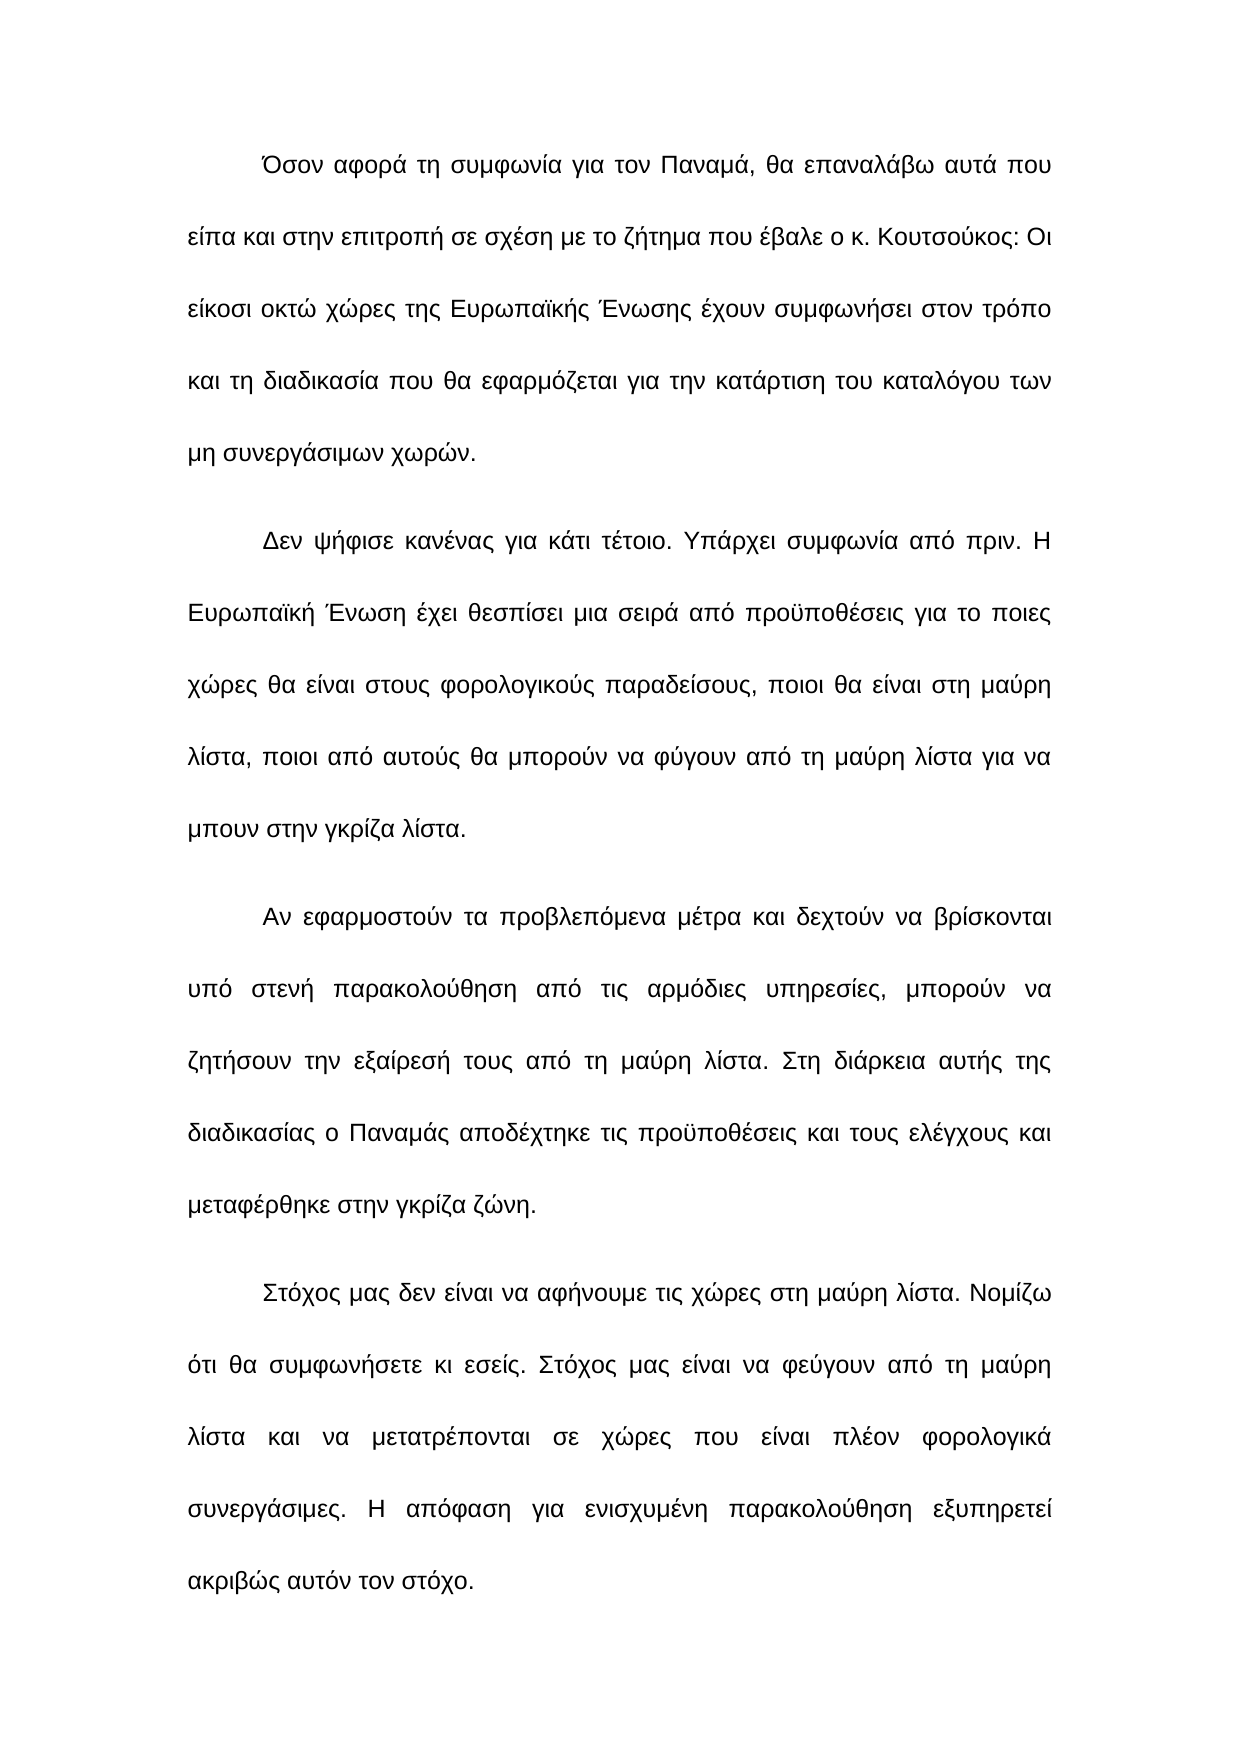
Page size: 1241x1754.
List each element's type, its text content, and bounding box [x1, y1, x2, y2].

text Όσον αφορά τη συμφωνία για τον Παναμά, θα επαναλάβω αυτά που είπα και στην επιτροπή σε σχέση με το ζήτημα που έβαλε ο κ. Κουτσούκος: Οι είκοσι οκτώ χώρες της Ευρωπαϊκής Ένωσης έχουν συμφωνήσει στον τρόπο και τη διαδικασία που θα εφαρμόζεται για την κατάρτιση του καταλόγου των μη συνεργάσιμων χωρών. [187, 150, 1053, 466]
text Στόχος μας δεν είναι να αφήνουμε τις χώρες στη μαύρη λίστα. Νομίζω ότι θα συμφωνήσετε κι εσείς. Στόχος μας είναι να φεύγουν από τη μαύρη λίστα και να μετατρέπονται σε χώρες που είναι πλέον φορολογικά συνεργάσιμες. Η απόφαση για ενισχυμένη παρακολούθηση εξυπηρετεί ακριβώς αυτόν τον στόχο. [187, 1278, 1053, 1594]
text Δεν ψήφισε κανένας για κάτι τέτοιο. Υπάρχει συμφωνία από πριν. Η Ευρωπαϊκή Ένωση έχει θεσπίσει μια σειρά από προϋποθέσεις για το ποιες χώρες θα είναι στους φορολογικούς παραδείσους, ποιοι θα είναι στη μαύρη λίστα, ποιοι από αυτούς θα μπορούν να φύγουν από τη μαύρη λίστα για να μπουν στην γκρίζα λίστα. [187, 526, 1053, 842]
text Αν εφαρμοστούν τα προβλεπόμενα μέτρα και δεχτούν να βρίσκονται υπό στενή παρακολούθηση από τις αρμόδιες υπηρεσίες, μπορούν να ζητήσουν την εξαίρεσή τους από τη μαύρη λίστα. Στη διάρκεια αυτής της διαδικασίας ο Παναμάς αποδέχτηκε τις προϋποθέσεις και τους ελέγχους και μεταφέρθηκε στην γκρίζα ζώνη. [187, 902, 1053, 1218]
